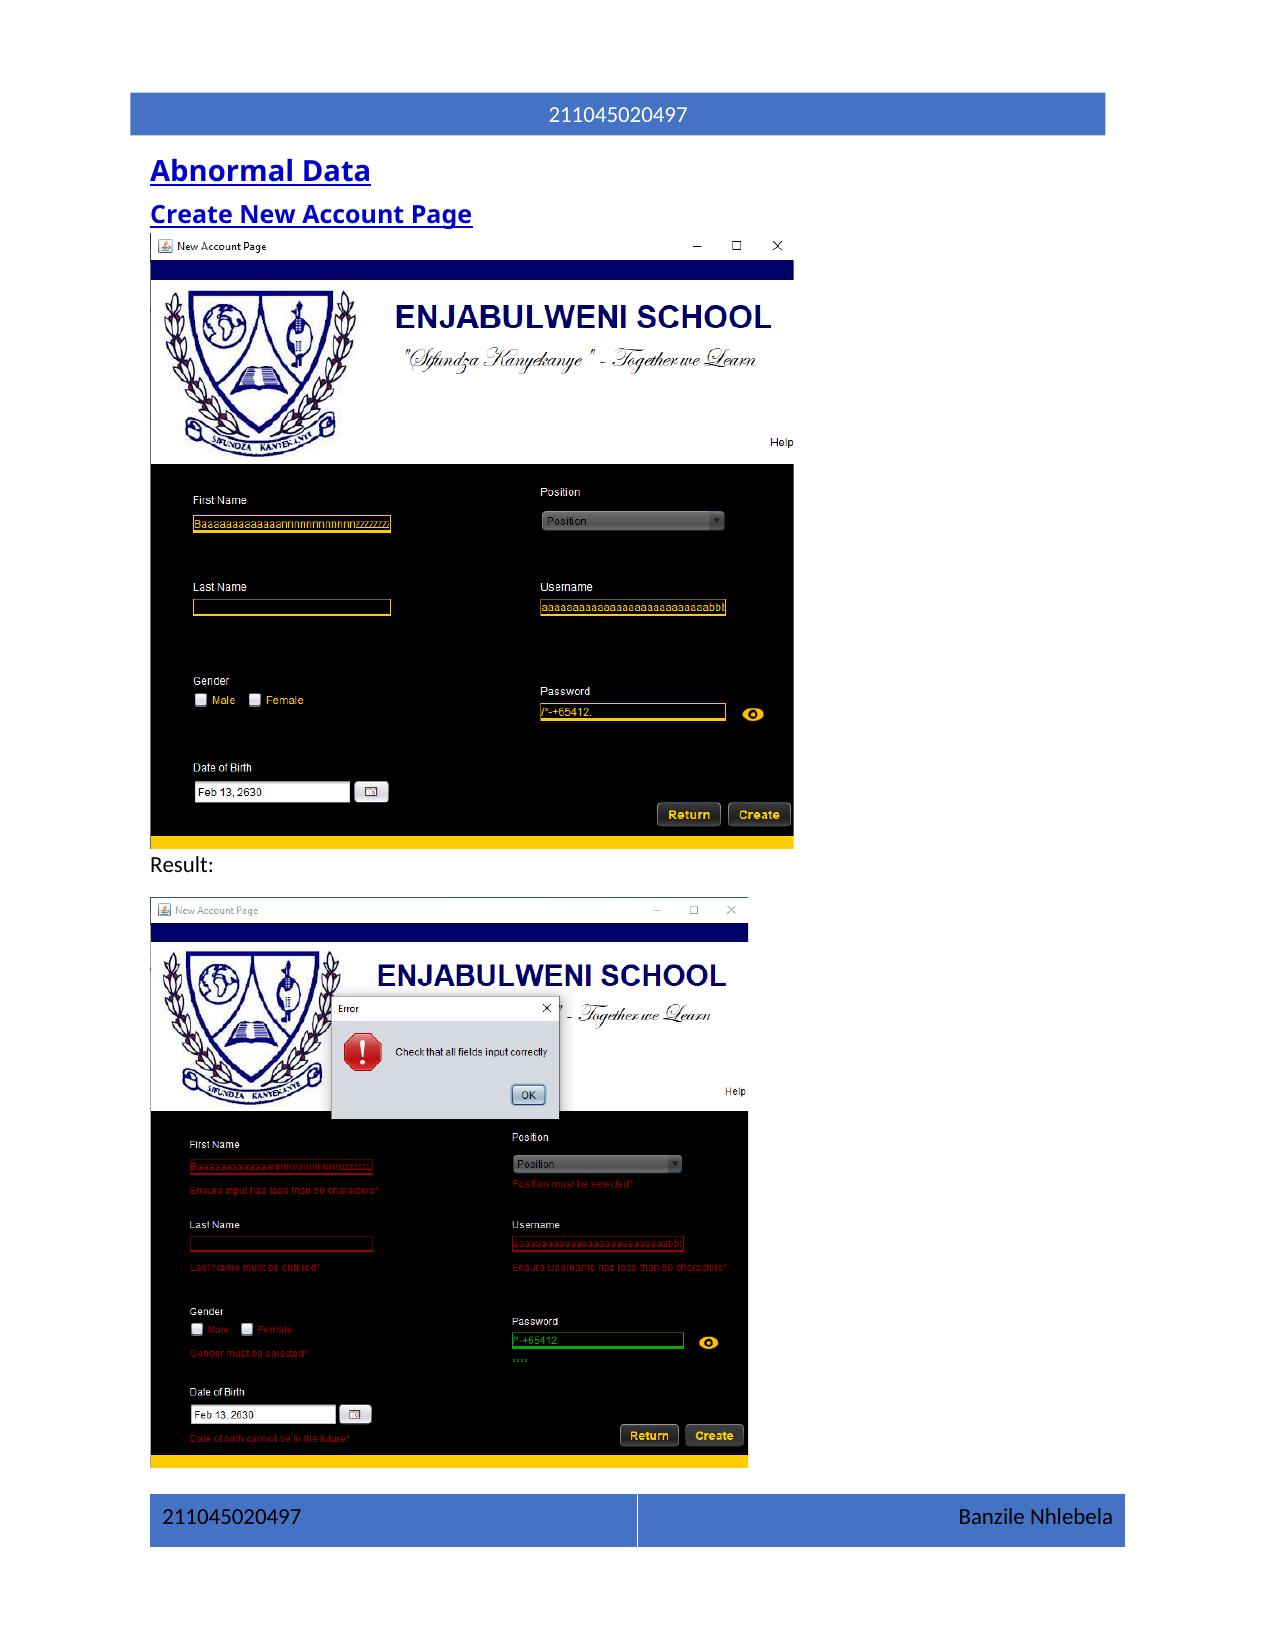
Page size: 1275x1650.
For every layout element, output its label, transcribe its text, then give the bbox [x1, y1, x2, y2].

picture [150, 897, 749, 1468]
subtitle Create New Account Page [150, 197, 1125, 231]
subtitle Abnormal Data [150, 150, 1125, 190]
picture [150, 233, 794, 849]
